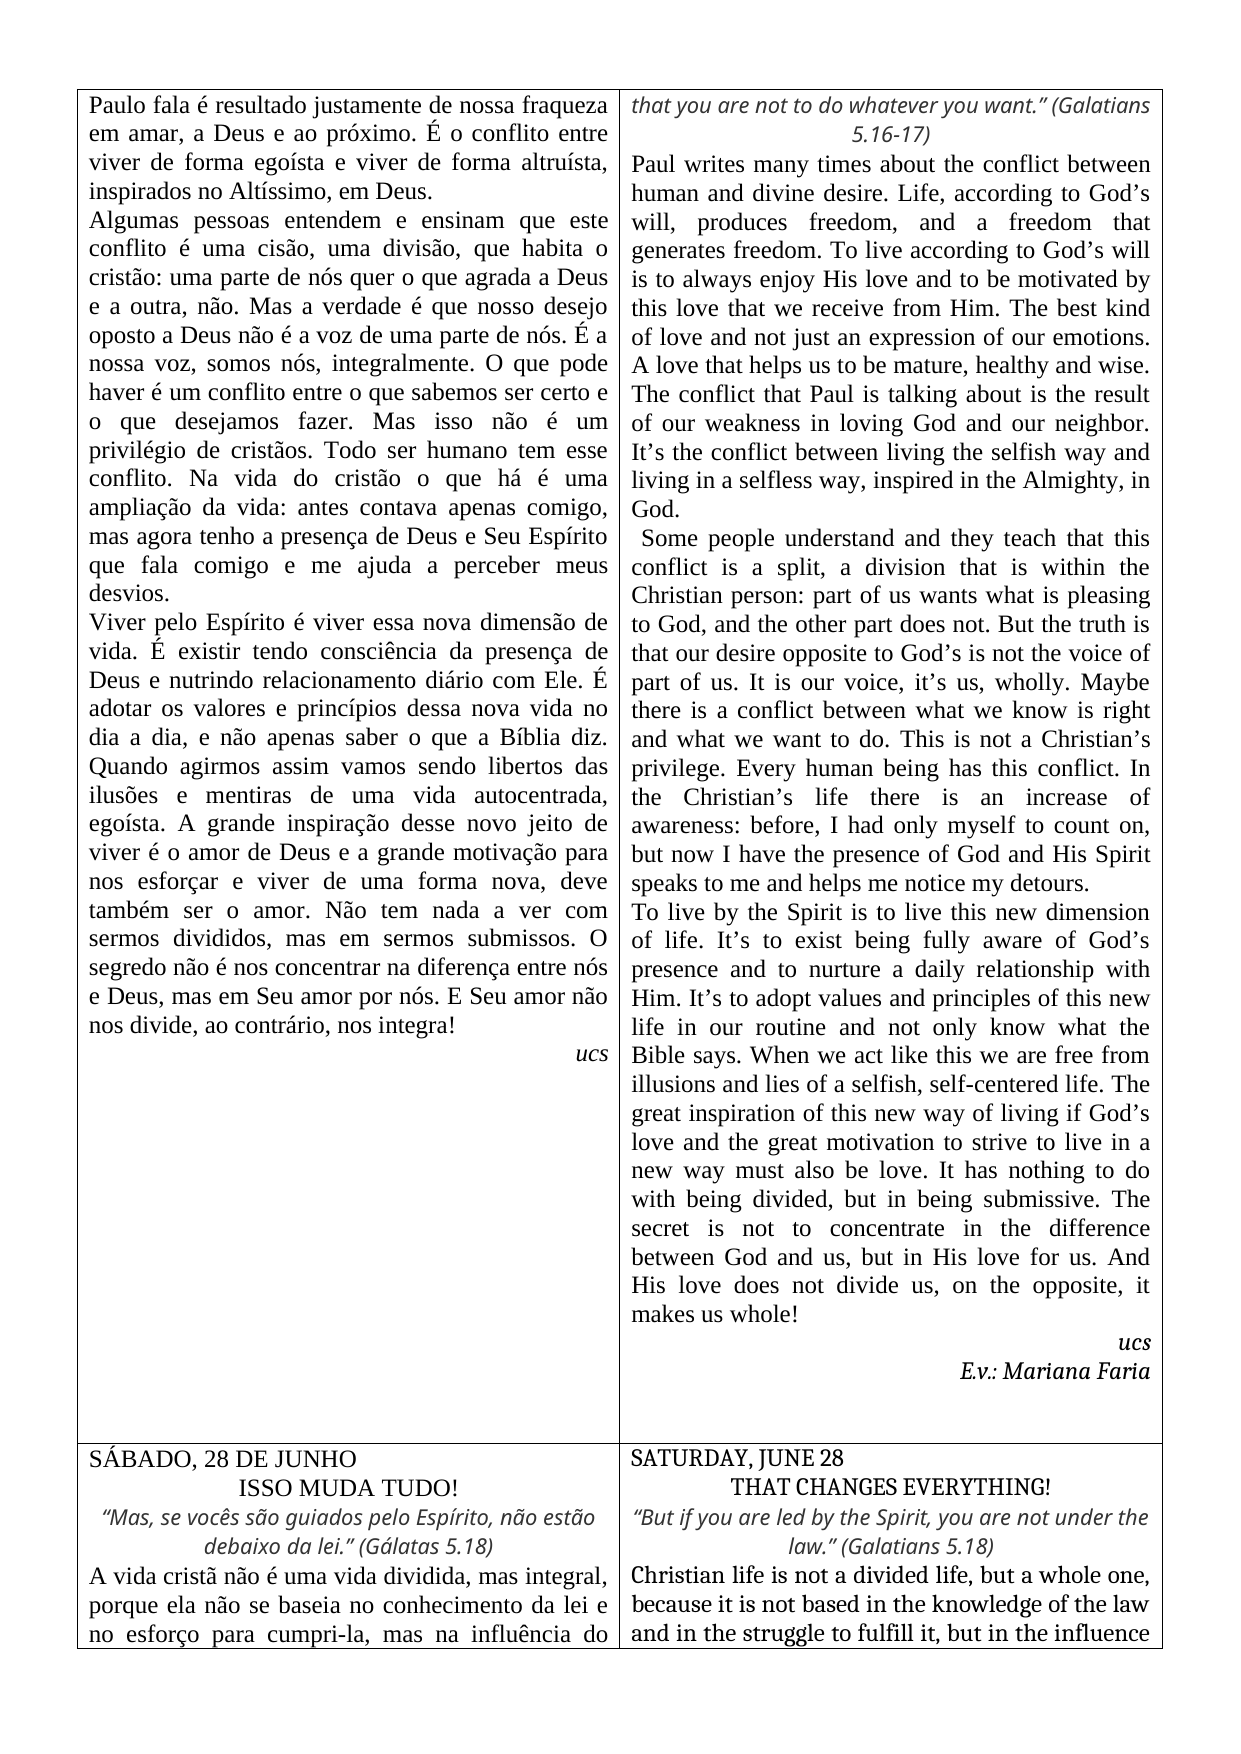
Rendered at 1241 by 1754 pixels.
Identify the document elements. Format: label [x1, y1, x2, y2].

table_cell [620, 1444, 1162, 1647]
table_cell [78, 90, 619, 1443]
table_cell [78, 1444, 619, 1647]
table_cell [620, 90, 1162, 1443]
